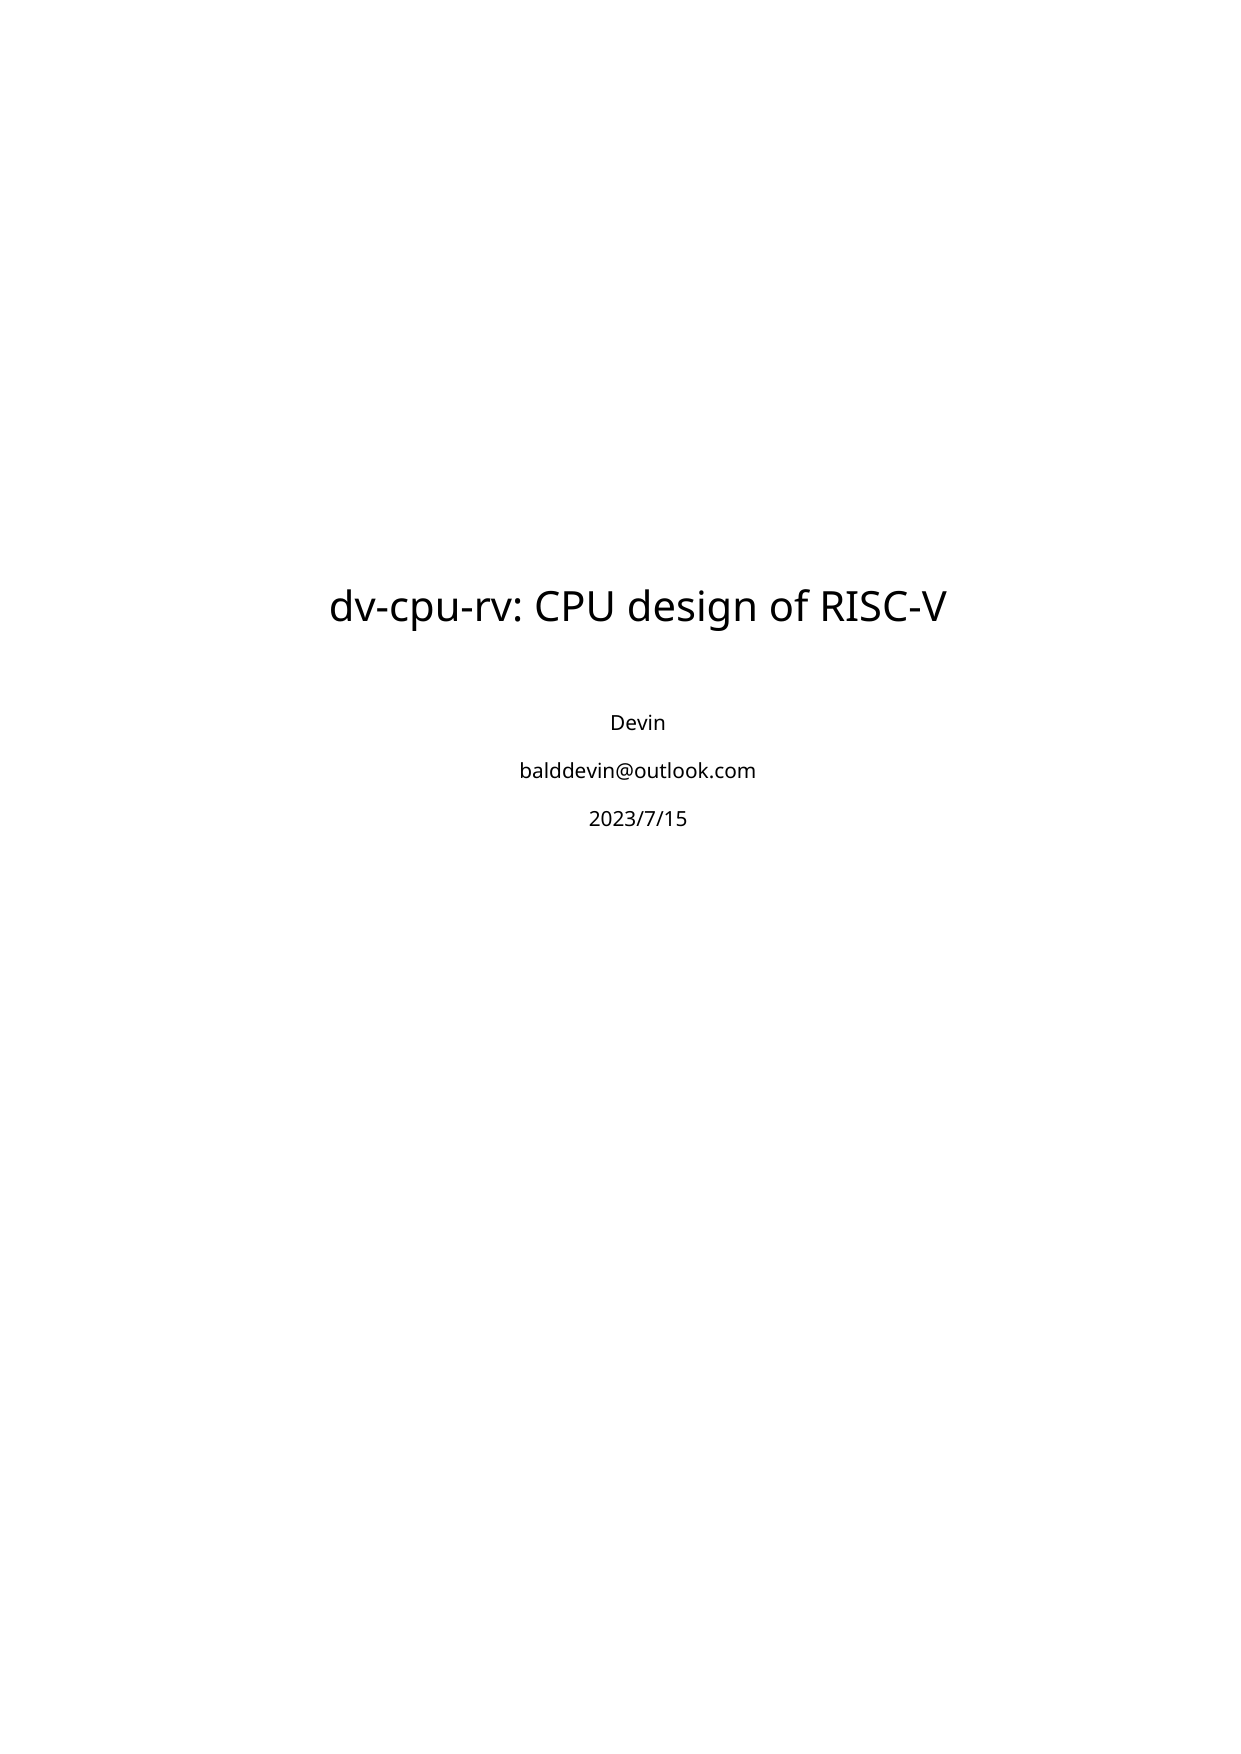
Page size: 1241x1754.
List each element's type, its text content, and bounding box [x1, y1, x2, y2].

text 2023/7/15 [236, 804, 1004, 832]
text dv-cpu-rv: CPU design of RISC-V [236, 577, 1004, 633]
text Devin [236, 708, 1004, 736]
text balddevin@outlook.com [236, 756, 1004, 784]
